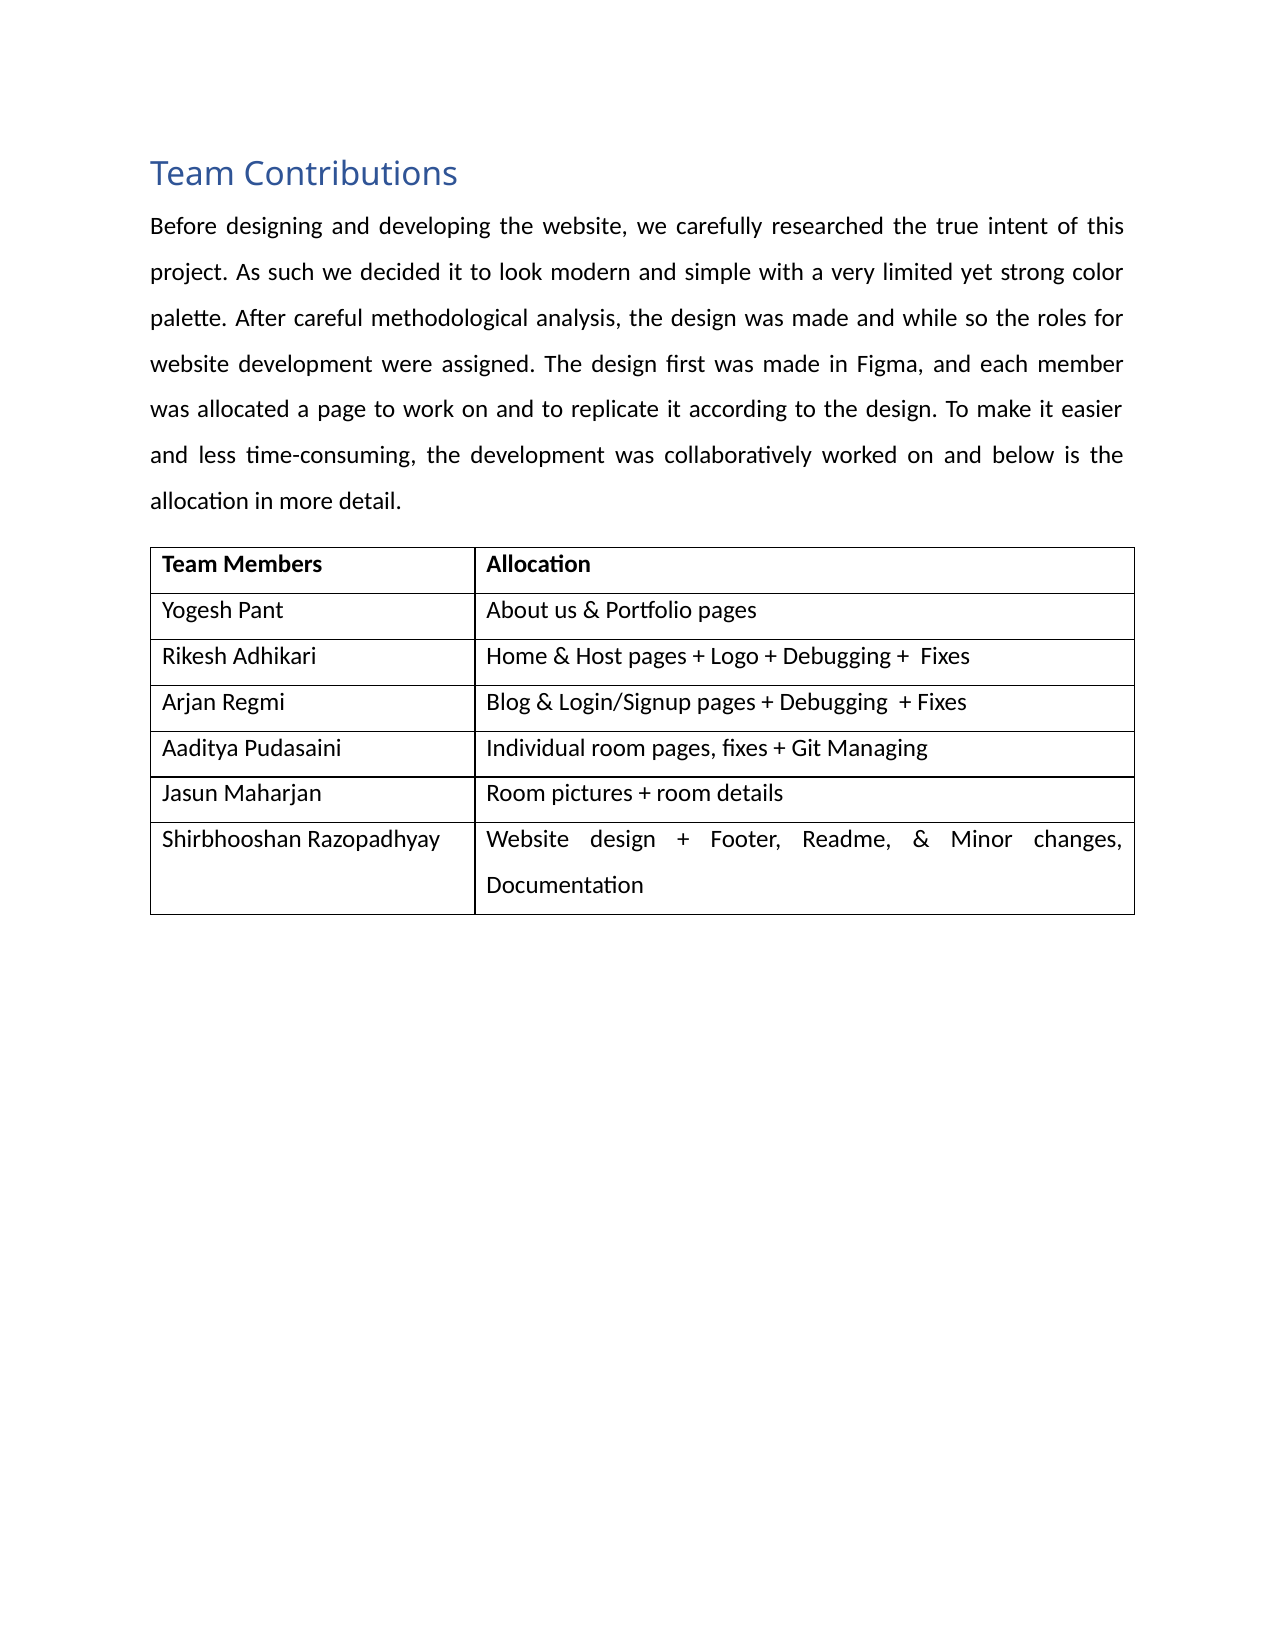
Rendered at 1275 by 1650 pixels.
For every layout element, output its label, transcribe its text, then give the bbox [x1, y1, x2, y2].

subtitle Team Contributions [150, 150, 1125, 195]
table_cell Rikesh Adhikari [151, 640, 474, 685]
table_header Allocation [476, 548, 1134, 593]
table_cell Aaditya Pudasaini [151, 732, 474, 776]
text Before designing and developing the website, we carefully researched the true intent of this project. As such we decided it to look modern and simple with a very limited yet strong color palette. After careful methodological analysis, the design was made and while so the roles for website development were assigned. The design first was made in Figma, and each member was allocated a page to work on and to replicate it according to the design. To make it easier and less time-consuming, the development was collaboratively worked on and below is the allocation in more detail. [150, 211, 1125, 515]
table_cell Shirbhooshan Razopadhyay [151, 823, 474, 914]
table_cell Home & Host pages + Logo + Debugging + Fixes [476, 640, 1134, 685]
table_cell Arjan Regmi [151, 686, 474, 731]
table_cell Room pictures + room details [476, 778, 1134, 822]
table_cell Individual room pages, fixes + Git Managing [476, 732, 1134, 776]
table_cell Yogesh Pant [151, 594, 474, 639]
table_cell Blog & Login/Signup pages + Debugging + Fixes [476, 686, 1134, 731]
table_cell Website design + Footer, Readme, & Minor changes, Documentation [476, 823, 1134, 914]
table_cell About us & Portfolio pages [476, 594, 1134, 639]
table_header Team Members [151, 548, 474, 593]
table_cell Jasun Maharjan [151, 778, 474, 822]
